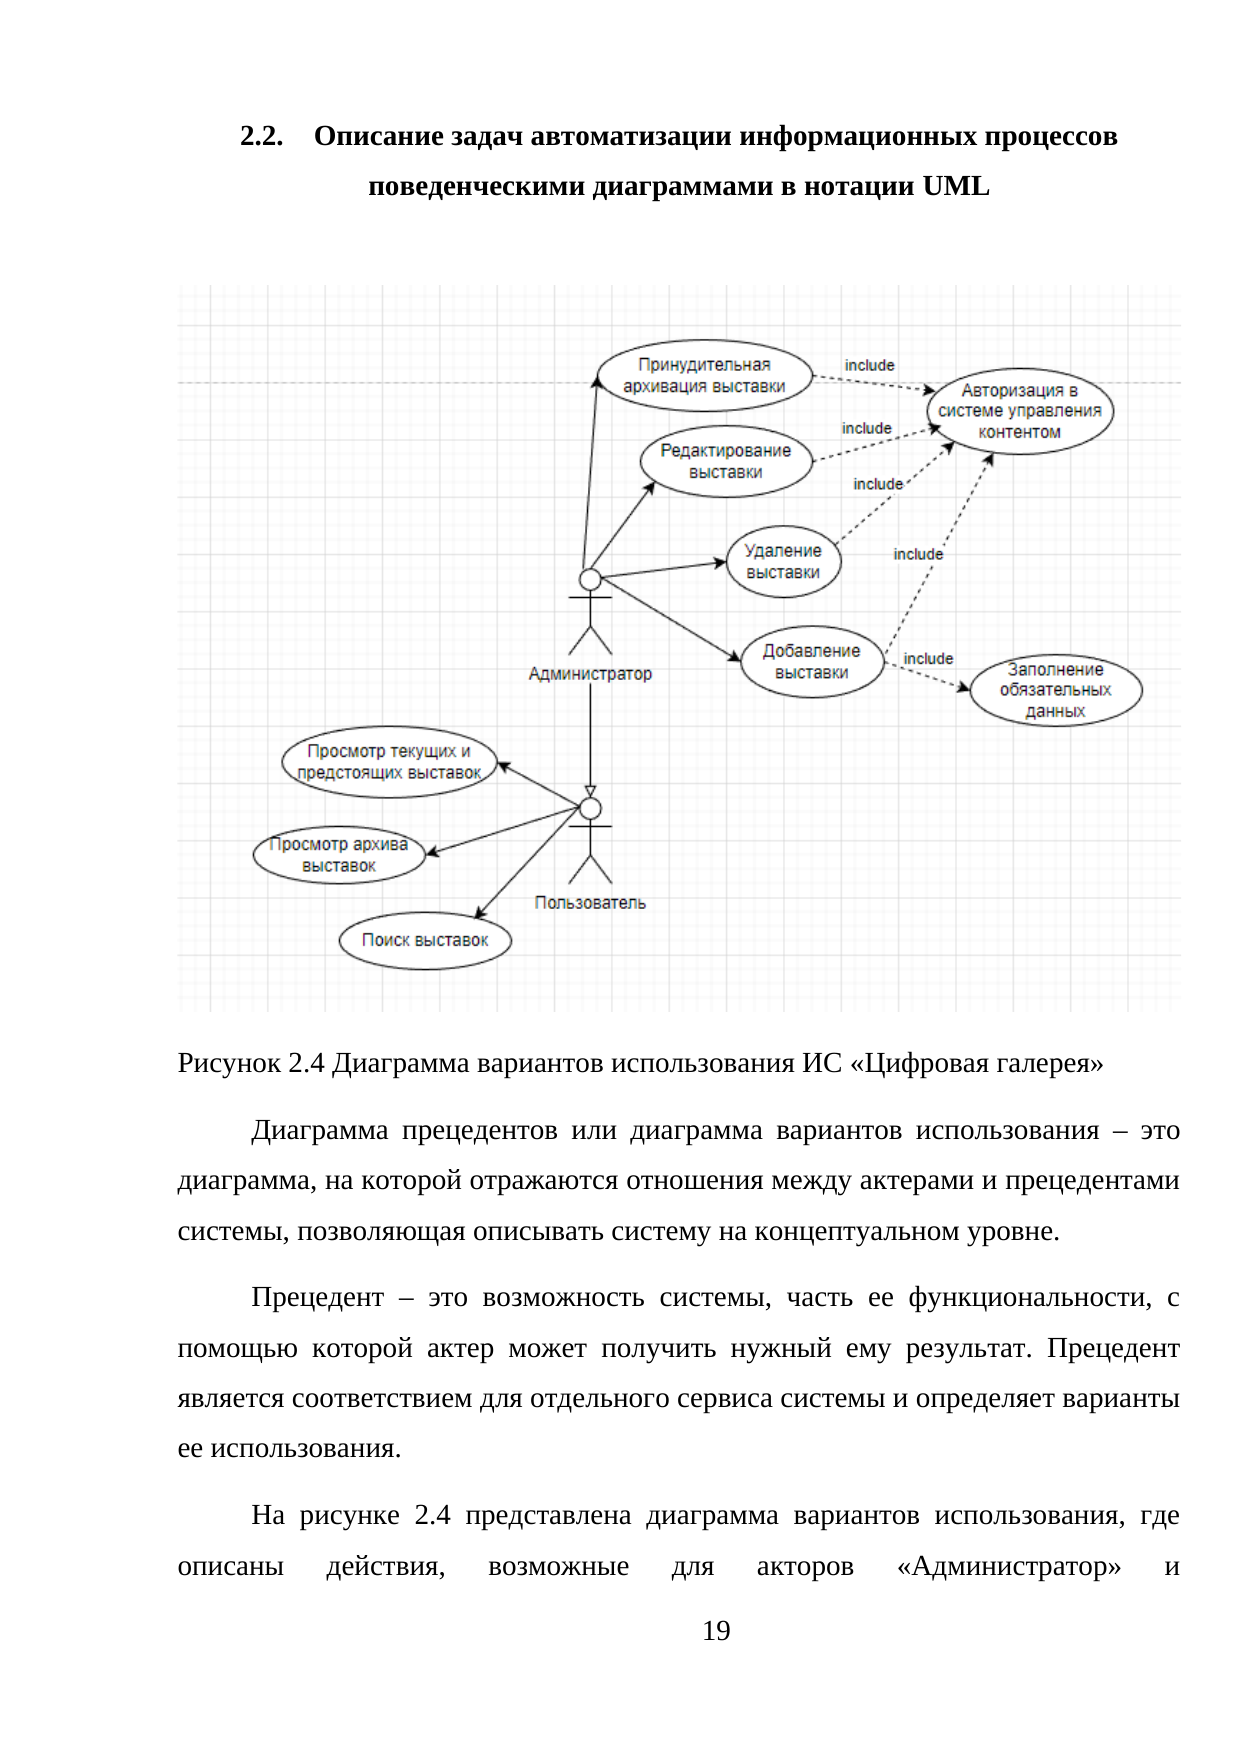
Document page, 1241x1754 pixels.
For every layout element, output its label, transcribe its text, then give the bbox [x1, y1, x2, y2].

text Рисунок 2.4 Диаграмма вариантов использования ИС «Цифровая галерея» [177, 1045, 1181, 1078]
text Диаграмма прецедентов или диаграмма вариантов использования – это диаграмма, на которой отражаются отношения между актерами и прецедентами системы, позволяющая описывать систему на концептуальном уровне. [177, 1112, 1181, 1246]
picture [177, 285, 1182, 1012]
list Описание задач автоматизации информационных процессов поведенческими диаграммами в нотации UML [177, 118, 1181, 202]
text Прецедент – это возможность системы, часть ее функциональности, с помощью которой актер может получить нужный ему результат. Прецедент является соответствием для отдельного сервиса системы и определяет варианты ее использования. [177, 1279, 1181, 1464]
